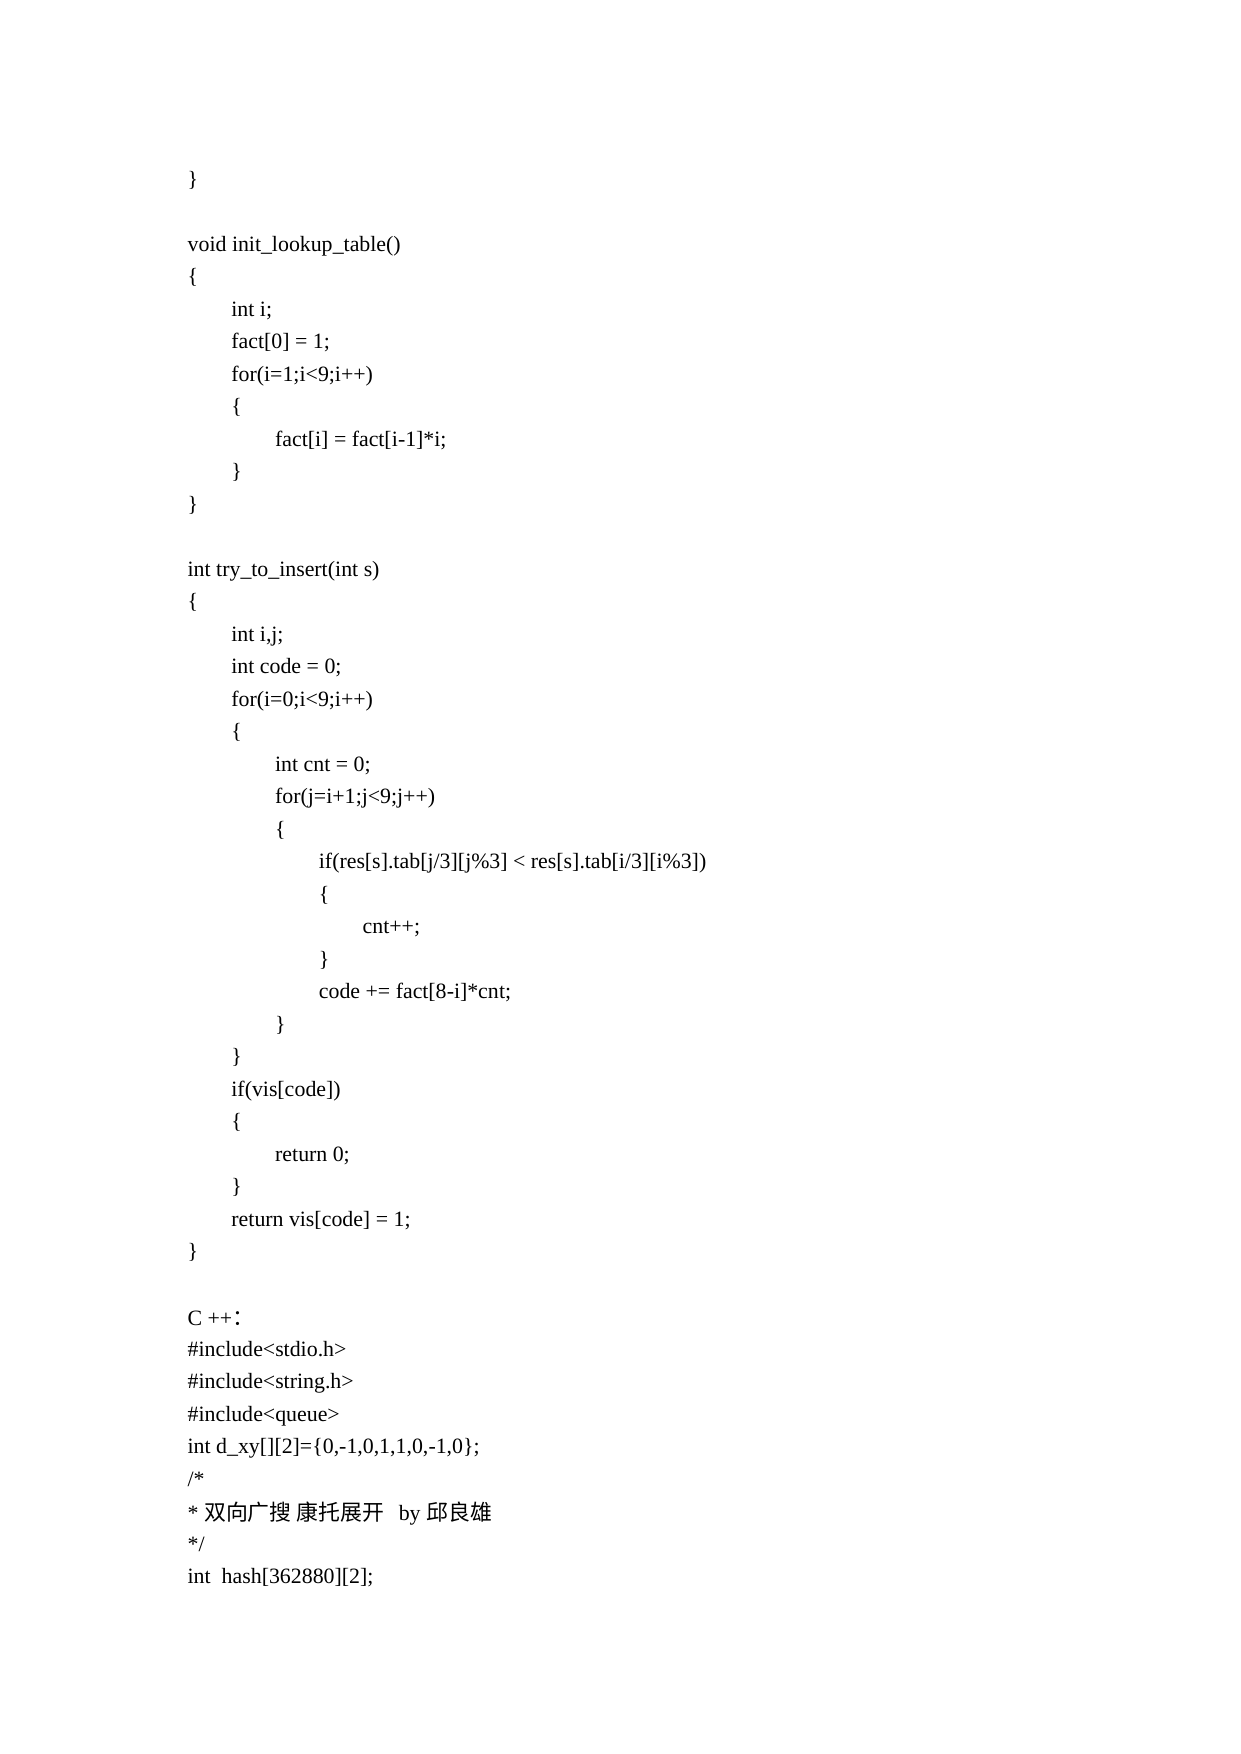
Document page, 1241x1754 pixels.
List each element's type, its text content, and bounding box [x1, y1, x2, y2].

text } [187, 162, 1053, 194]
text * 双向广搜 康托展开 by 邱良雄 [187, 1494, 1053, 1527]
text } [187, 1007, 1053, 1039]
text { [187, 389, 1053, 422]
text { [187, 259, 1053, 292]
text int d_xy[][2]={0,-1,0,1,1,0,-1,0}; [187, 1429, 1053, 1462]
text } [187, 1169, 1053, 1202]
text C ++： [187, 1299, 1053, 1332]
text */ [187, 1527, 1053, 1559]
text cnt++; [187, 909, 1053, 942]
text #include<string.h> [187, 1364, 1053, 1397]
text } [187, 1039, 1053, 1072]
text if(res[s].tab[j/3][j%3] < res[s].tab[i/3][i%3]) [187, 844, 1053, 877]
text for(i=0;i<9;i++) [187, 682, 1053, 714]
text if(vis[code]) [187, 1072, 1053, 1104]
text } [187, 942, 1053, 974]
text { [187, 812, 1053, 844]
text code += fact[8-i]*cnt; [187, 974, 1053, 1007]
text int i; [187, 292, 1053, 324]
text fact[i] = fact[i-1]*i; [187, 422, 1053, 454]
text int code = 0; [187, 649, 1053, 682]
text #include<queue> [187, 1397, 1053, 1429]
text return 0; [187, 1137, 1053, 1169]
text for(i=1;i<9;i++) [187, 357, 1053, 389]
text /* [187, 1462, 1053, 1494]
text { [187, 714, 1053, 747]
text int i,j; [187, 617, 1053, 649]
text int hash[362880][2]; [187, 1559, 1053, 1592]
text for(j=i+1;j<9;j++) [187, 779, 1053, 812]
text int try_to_insert(int s) [187, 552, 1053, 584]
text void init_lookup_table() [187, 227, 1053, 259]
text { [187, 877, 1053, 909]
text int cnt = 0; [187, 747, 1053, 779]
text #include<stdio.h> [187, 1332, 1053, 1364]
text { [187, 584, 1053, 617]
text fact[0] = 1; [187, 324, 1053, 357]
text } [187, 487, 1053, 519]
text } [187, 1234, 1053, 1267]
text { [187, 1104, 1053, 1137]
text } [187, 454, 1053, 487]
text return vis[code] = 1; [187, 1202, 1053, 1234]
